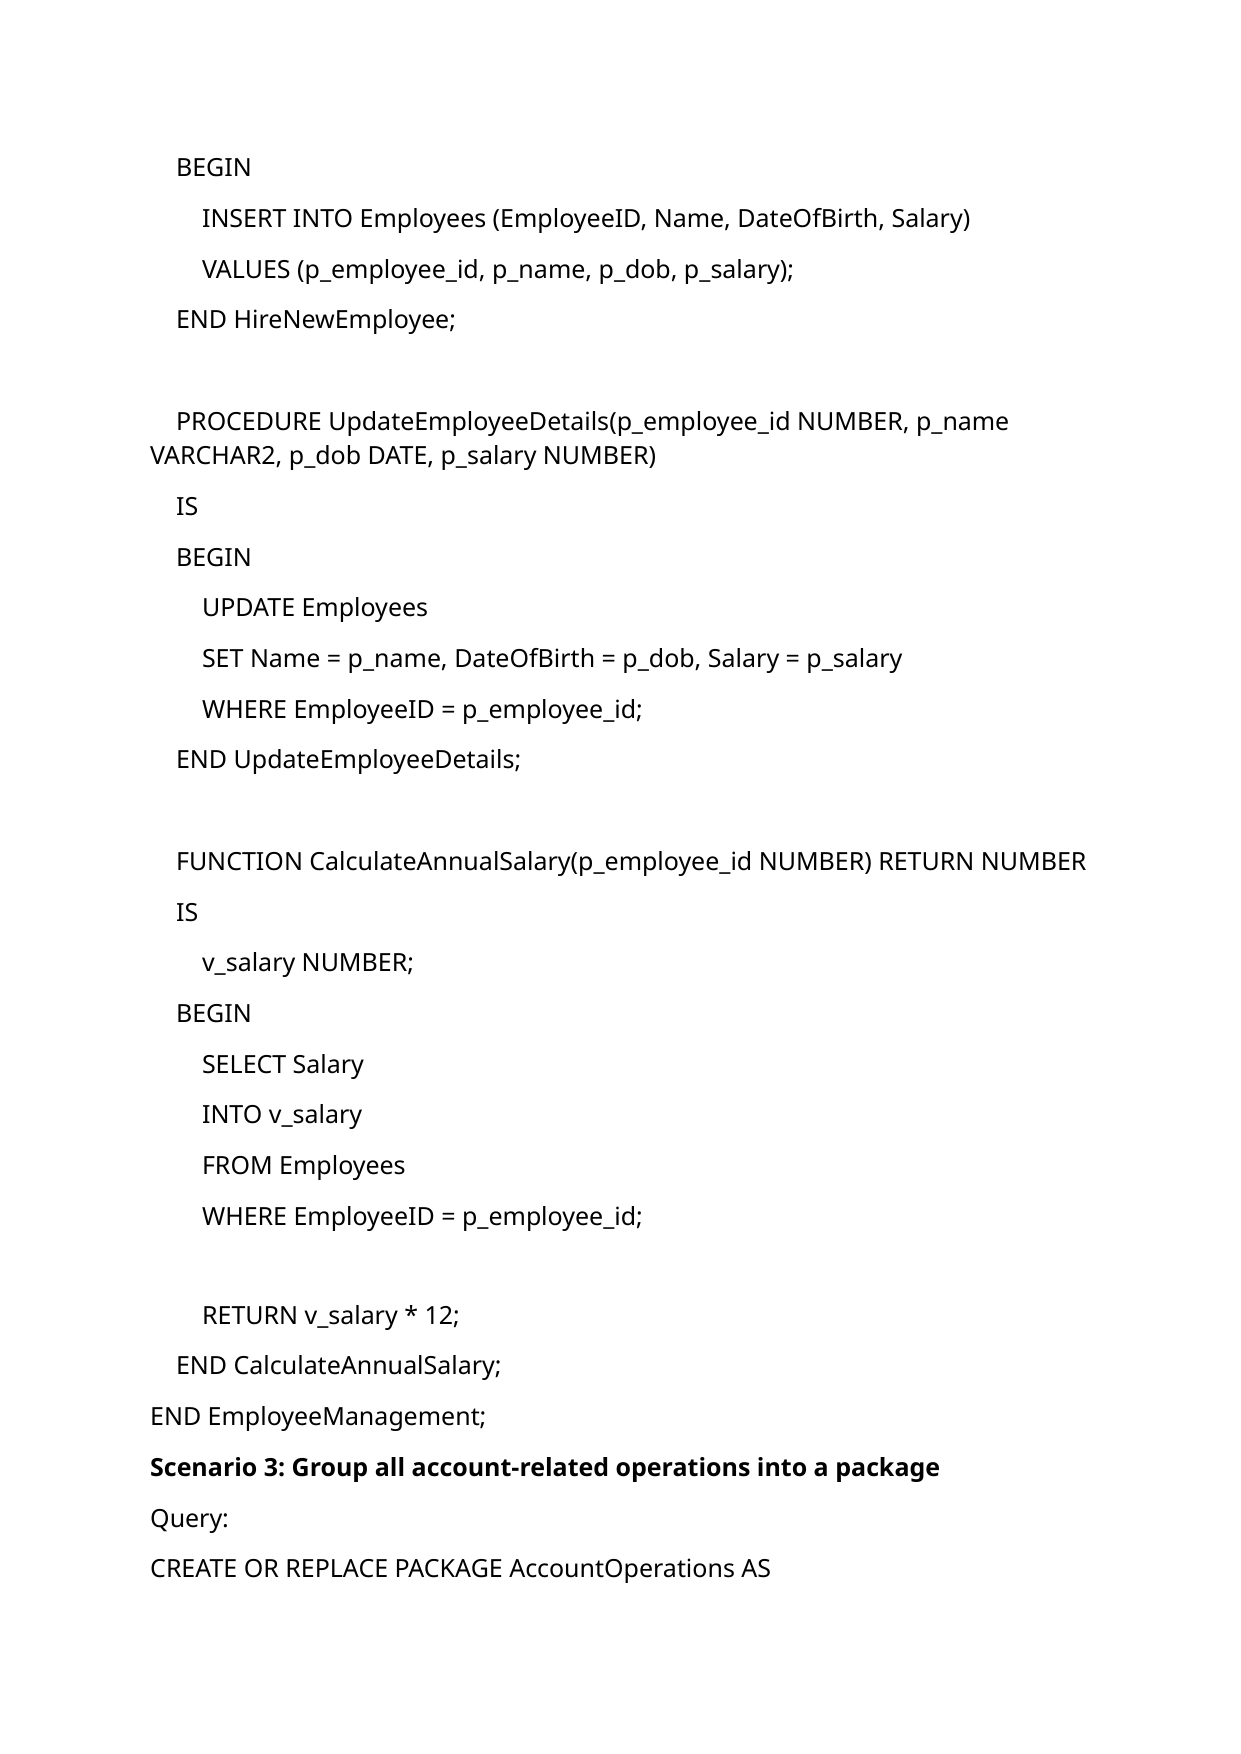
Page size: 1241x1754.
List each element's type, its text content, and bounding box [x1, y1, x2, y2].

text FUNCTION CalculateAnnualSalary(p_employee_id NUMBER) RETURN NUMBER [150, 843, 1090, 878]
text UPDATE Employees [150, 590, 1090, 624]
text IS [150, 488, 1090, 522]
text END CalculateAnnualSalary; [150, 1348, 1090, 1382]
text INSERT INTO Employees (EmployeeID, Name, DateOfBirth, Salary) [150, 201, 1090, 235]
text WHERE EmployeeID = p_employee_id; [150, 1199, 1090, 1233]
text VALUES (p_employee_id, p_name, p_dob, p_salary); [150, 251, 1090, 286]
text IS [150, 894, 1090, 928]
text FROM Employees [150, 1148, 1090, 1182]
text BEGIN [150, 996, 1090, 1030]
text WHERE EmployeeID = p_employee_id; [150, 691, 1090, 725]
text CREATE OR REPLACE PACKAGE AccountOperations AS [150, 1551, 1090, 1585]
text END HireNewEmployee; [150, 302, 1090, 336]
text INTO v_salary [150, 1097, 1090, 1131]
text PROCEDURE UpdateEmployeeDetails(p_employee_id NUMBER, p_name VARCHAR2, p_dob DATE, p_salary NUMBER) [150, 404, 1090, 472]
text RETURN v_salary * 12; [150, 1297, 1090, 1331]
text END UpdateEmployeeDetails; [150, 742, 1090, 776]
text SELECT Salary [150, 1046, 1090, 1081]
text BEGIN [150, 150, 1090, 184]
text BEGIN [150, 539, 1090, 573]
text v_salary NUMBER; [150, 945, 1090, 979]
text Scenario 3: Group all account-related operations into a package [150, 1449, 1090, 1483]
text END EmployeeManagement; [150, 1399, 1090, 1433]
text Query: [150, 1500, 1090, 1534]
text SET Name = p_name, DateOfBirth = p_dob, Salary = p_salary [150, 641, 1090, 675]
